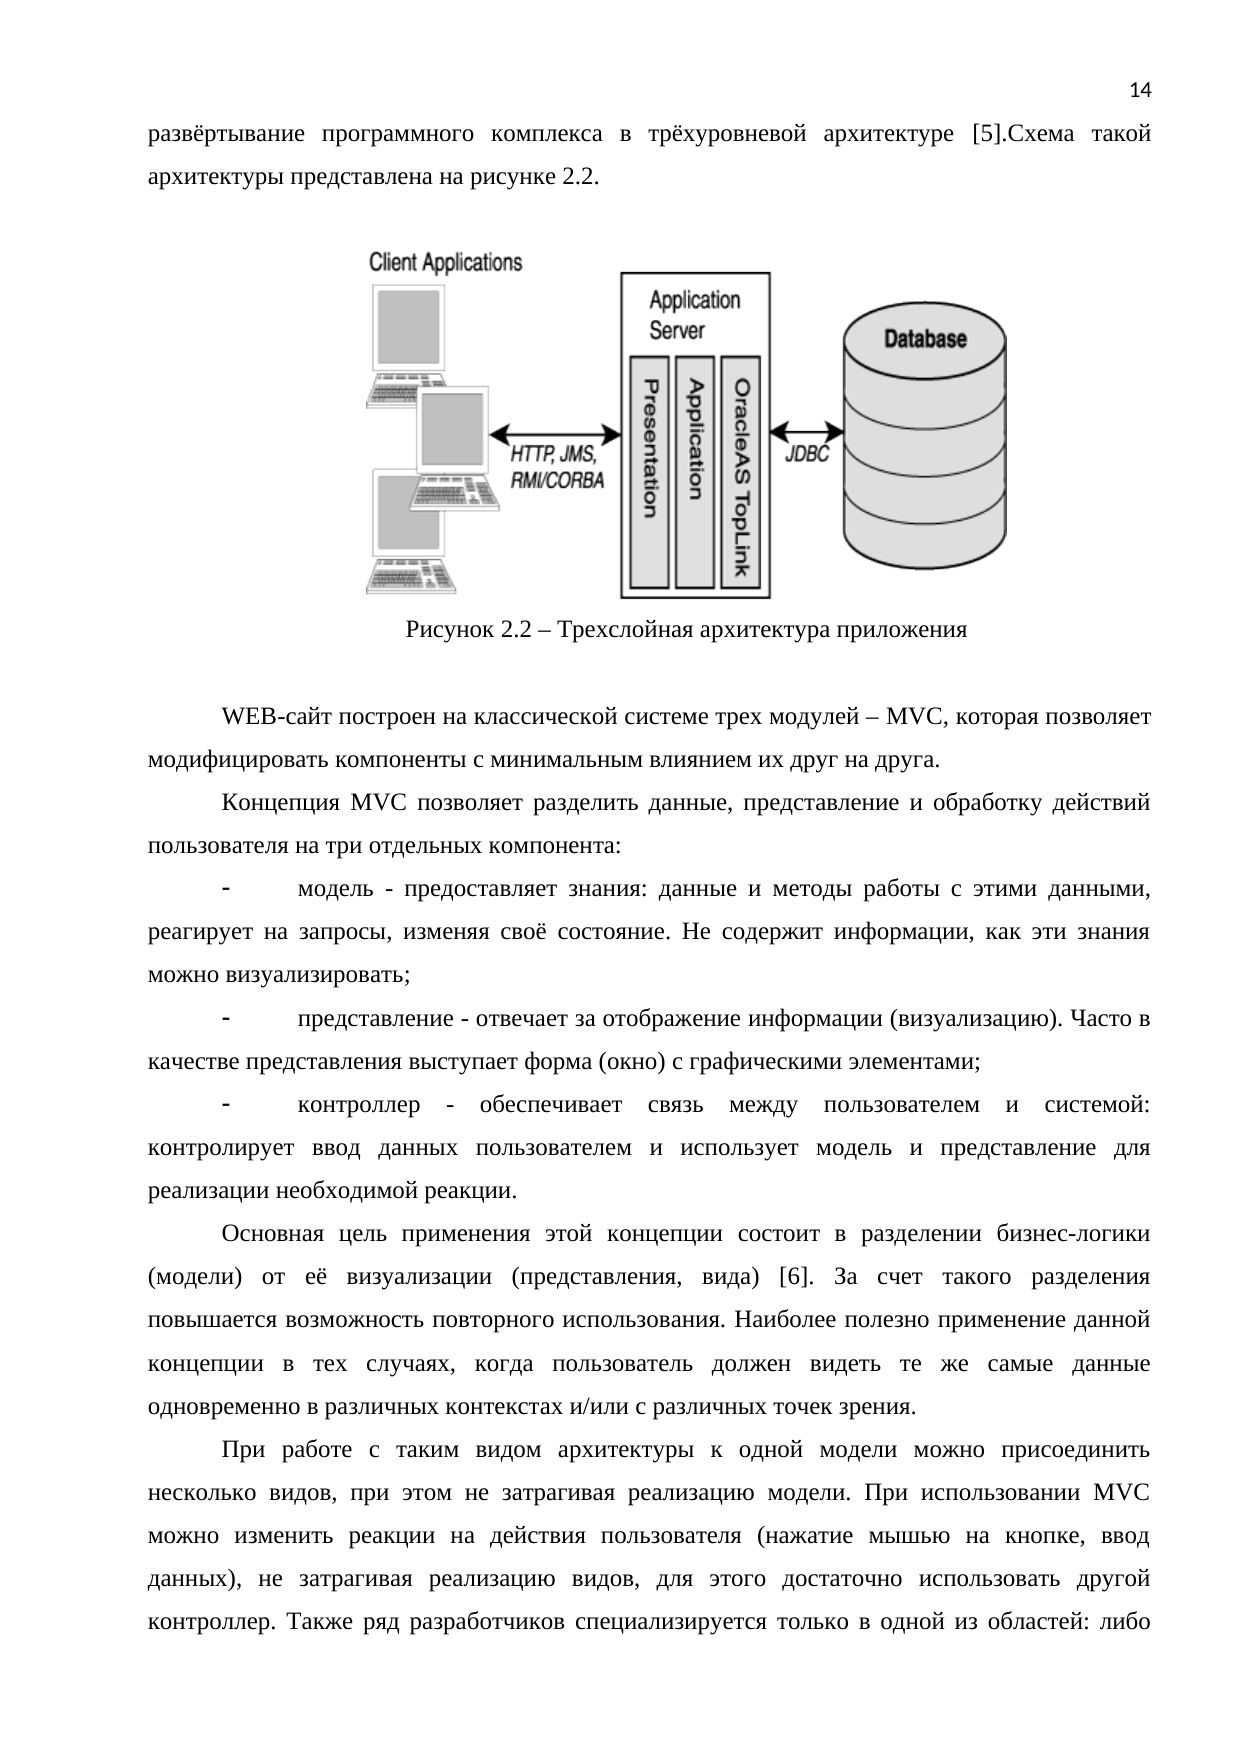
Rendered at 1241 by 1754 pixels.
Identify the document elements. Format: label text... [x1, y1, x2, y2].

list представление - отвечает за отображение информации (визуализацию). Часто в качестве представления выступает форма (окно) с графическими элементами; [148, 1003, 1152, 1074]
picture [366, 247, 1007, 601]
list модель - предоставляет знания: данные и методы работы с этими данными, реагирует на запросы, изменяя своё состояние. Не содержит информации, как эти знания можно визуализировать; [148, 873, 1152, 988]
text Рисунок 2.2 – Трехслойная архитектура приложения [148, 614, 1152, 643]
text WEB-сайт построен на классической системе трех модулей – MVC, которая позволяет модифицировать компоненты с минимальным влиянием их друг на друга. [148, 701, 1152, 773]
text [148, 1434, 1152, 1635]
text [148, 118, 1152, 190]
text Основная цель применения этой концепции состоит в разделении бизнес-логики (модели) от её визуализации (представления, вида) [6]. За счет такого разделения повышается возможность повторного использования. Наиболее полезно применение данной концепции в тех случаях, когда пользователь должен видеть те же самые данные одновременно в различных контекстах и/или с различных точек зрения. [148, 1218, 1152, 1419]
text Концепция MVC позволяет разделить данные, представление и обработку действий пользователя на три отдельных компонента: [148, 787, 1152, 859]
list контроллер - обеспечивает связь между пользователем и системой: контролирует ввод данных пользователем и использует модель и представление для реализации необходимой реакции. [148, 1089, 1152, 1204]
